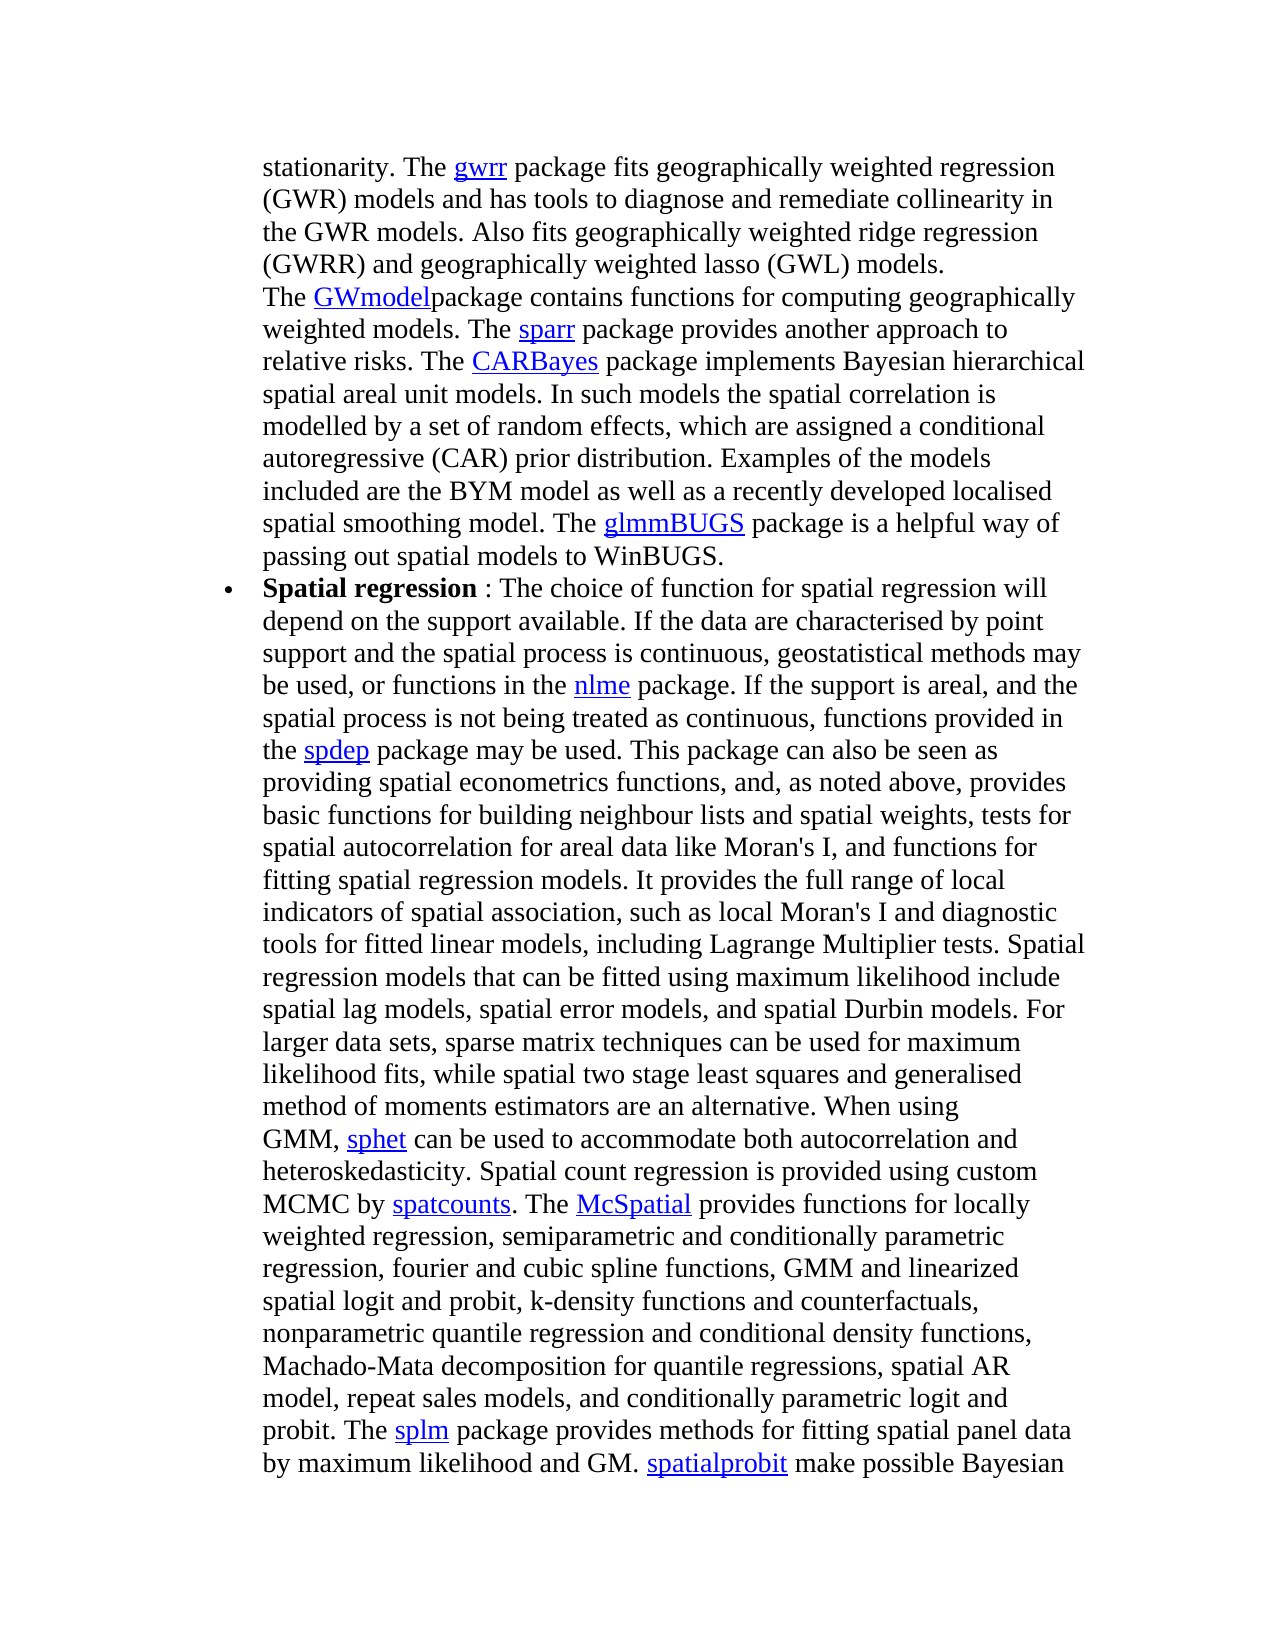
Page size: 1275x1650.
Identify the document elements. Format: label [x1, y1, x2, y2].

list [225, 571, 1087, 1478]
list [225, 150, 1087, 571]
